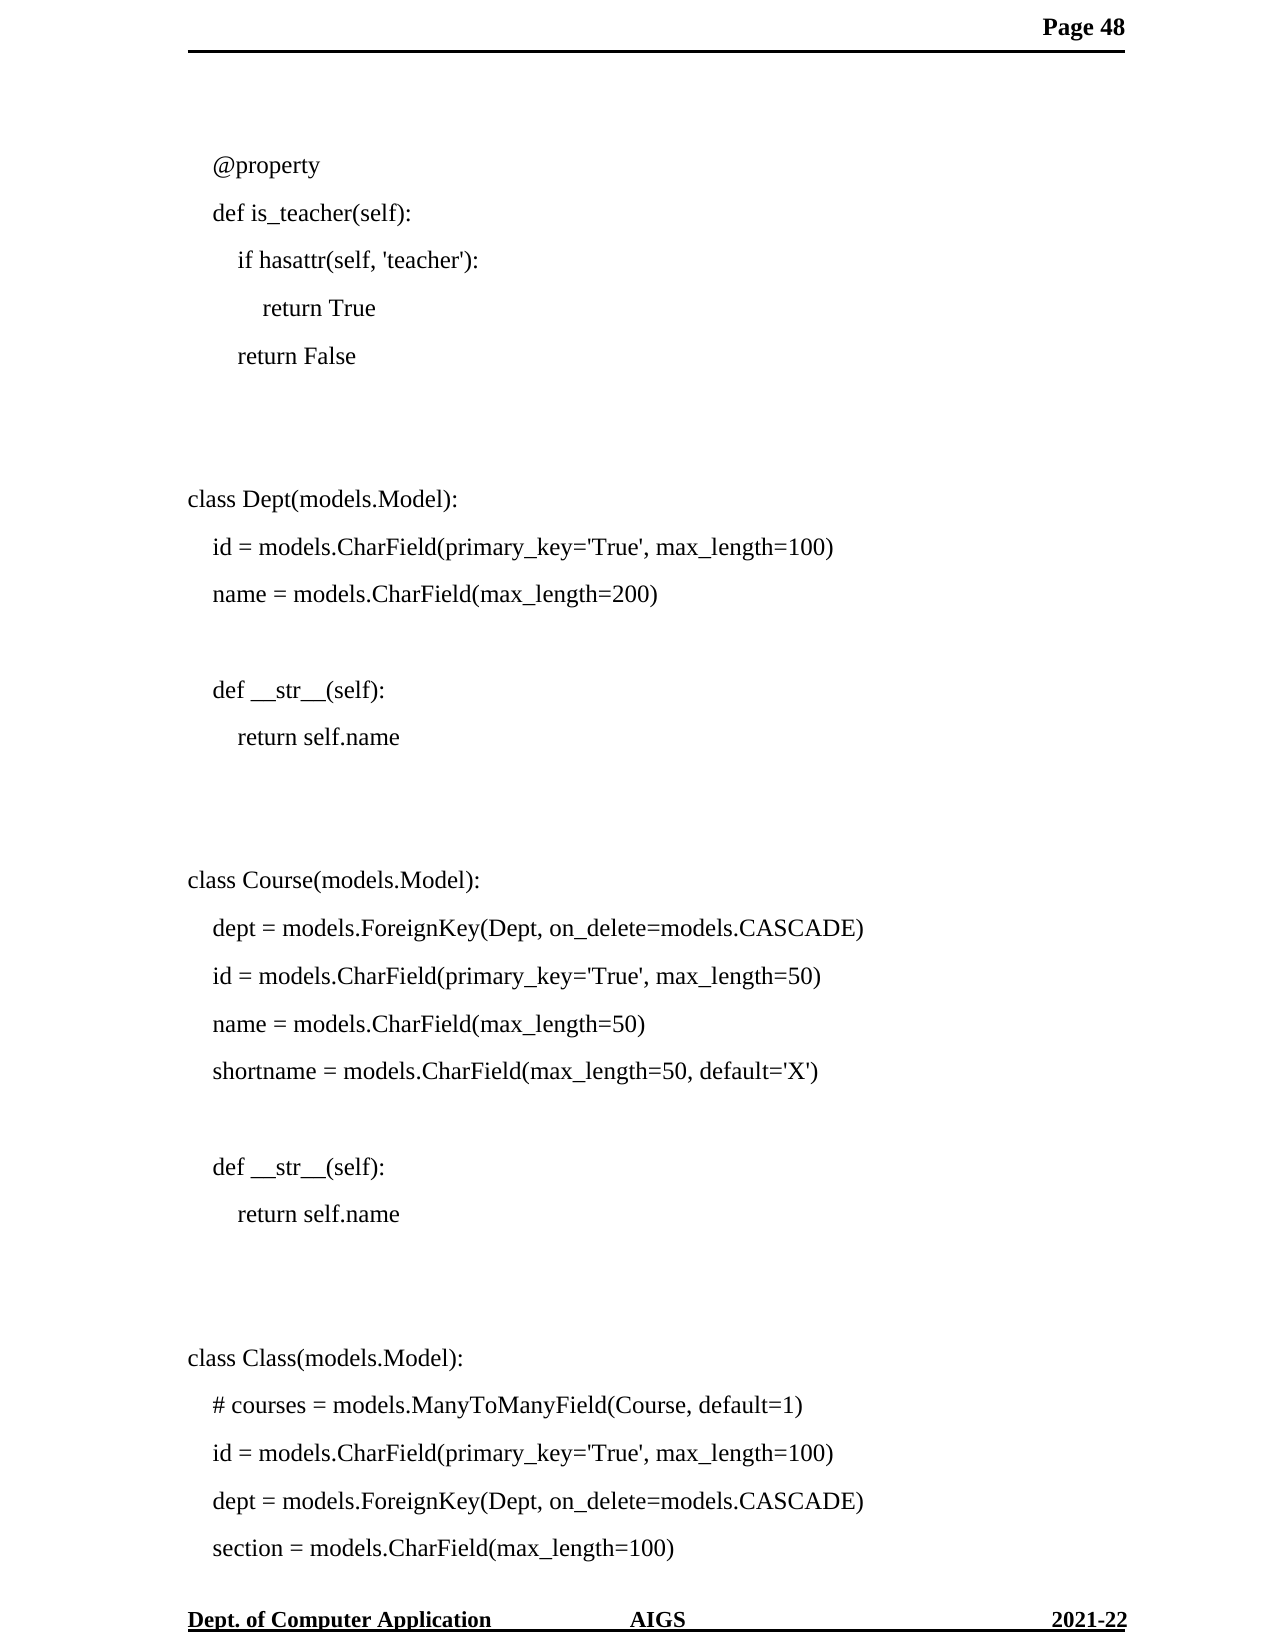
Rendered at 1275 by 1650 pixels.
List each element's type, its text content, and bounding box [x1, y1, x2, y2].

text section = models.CharField(max_length=100) [187, 1533, 1125, 1562]
text return self.name [187, 722, 1125, 751]
text def __str__(self): [187, 675, 1125, 703]
text shortname = models.CharField(max_length=50, default='X') [187, 1056, 1125, 1085]
text dept = models.ForeignKey(Dept, on_delete=models.CASCADE) [187, 913, 1125, 942]
text class Class(models.Model): [187, 1343, 1125, 1371]
text # courses = models.ManyToManyField(Course, default=1) [187, 1390, 1125, 1419]
text class Course(models.Model): [187, 866, 1125, 894]
text def __str__(self): [187, 1152, 1125, 1181]
text name = models.CharField(max_length=50) [187, 1009, 1125, 1037]
text name = models.CharField(max_length=200) [187, 579, 1125, 608]
text id = models.CharField(primary_key='True', max_length=100) [187, 532, 1125, 560]
text class Dept(models.Model): [187, 484, 1125, 513]
text return True [187, 293, 1125, 322]
text id = models.CharField(primary_key='True', max_length=50) [187, 961, 1125, 990]
text return self.name [187, 1199, 1125, 1228]
text return False [187, 341, 1125, 369]
text def is_teacher(self): [187, 198, 1125, 226]
text id = models.CharField(primary_key='True', max_length=100) [187, 1438, 1125, 1467]
text if hasattr(self, 'teacher'): [187, 245, 1125, 274]
text @property [187, 150, 1125, 179]
text dept = models.ForeignKey(Dept, on_delete=models.CASCADE) [187, 1486, 1125, 1514]
